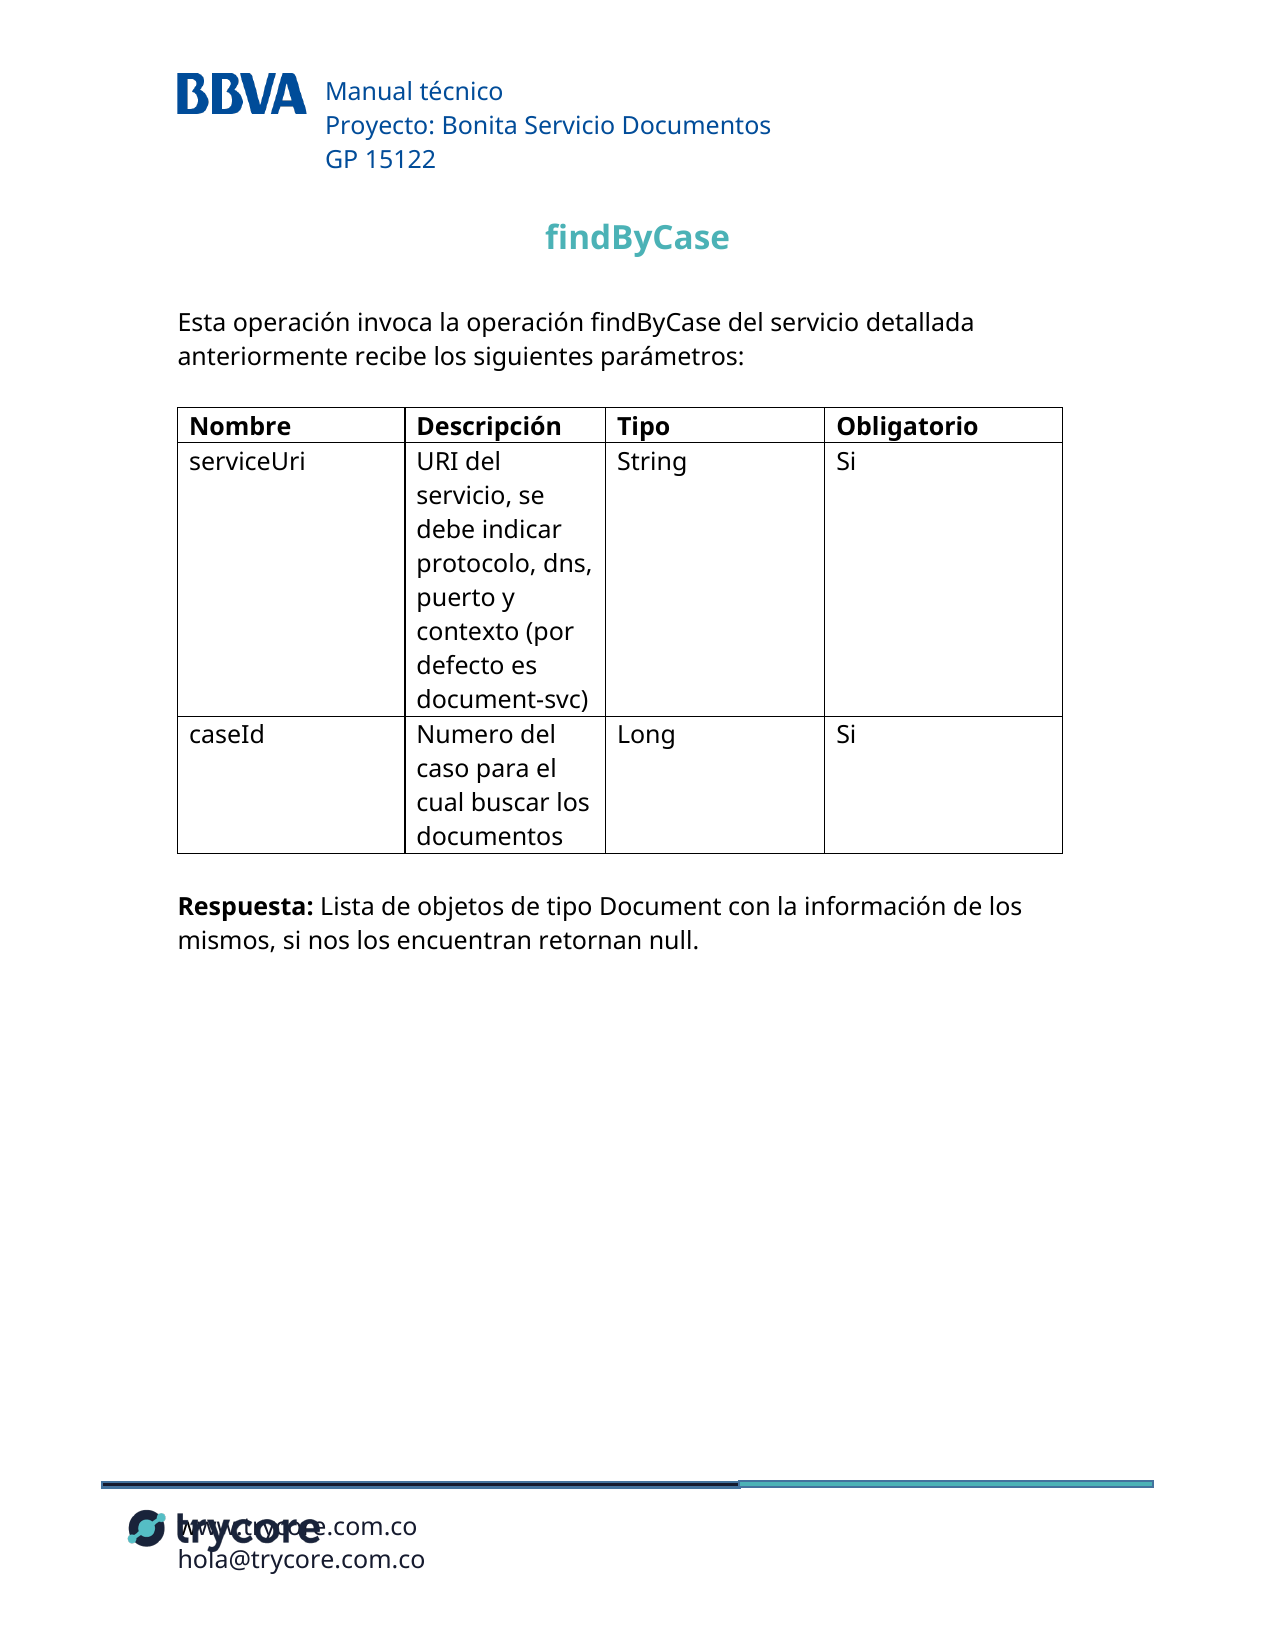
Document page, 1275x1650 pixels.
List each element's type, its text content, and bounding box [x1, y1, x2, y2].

table_header Tipo [606, 408, 824, 442]
table_cell Numero del caso para el cual buscar los documentos [406, 717, 605, 853]
text Esta operación invoca la operación findByCase del servicio detallada anteriormente recibe los siguientes parámetros: [177, 305, 1098, 373]
text Respuesta: Lista de objetos de tipo Document con la información de los mismos, si nos los encuentran retornan null. [177, 888, 1098, 956]
table_cell URI del servicio, se debe indicar protocolo, dns, puerto y contexto (por defecto es document-svc) [406, 443, 605, 716]
table_cell Si [825, 443, 1062, 716]
table_cell String [606, 443, 824, 716]
table_header Obligatorio [825, 408, 1062, 442]
table_cell caseId [178, 717, 404, 853]
picture [177, 73, 307, 114]
table_cell serviceUri [178, 443, 404, 716]
picture [120, 1500, 321, 1554]
table_cell Long [606, 717, 824, 853]
table_header Descripción [406, 408, 605, 442]
table_cell Si [825, 717, 1062, 853]
table_header Nombre [178, 408, 404, 442]
subtitle findByCase [177, 214, 1098, 305]
